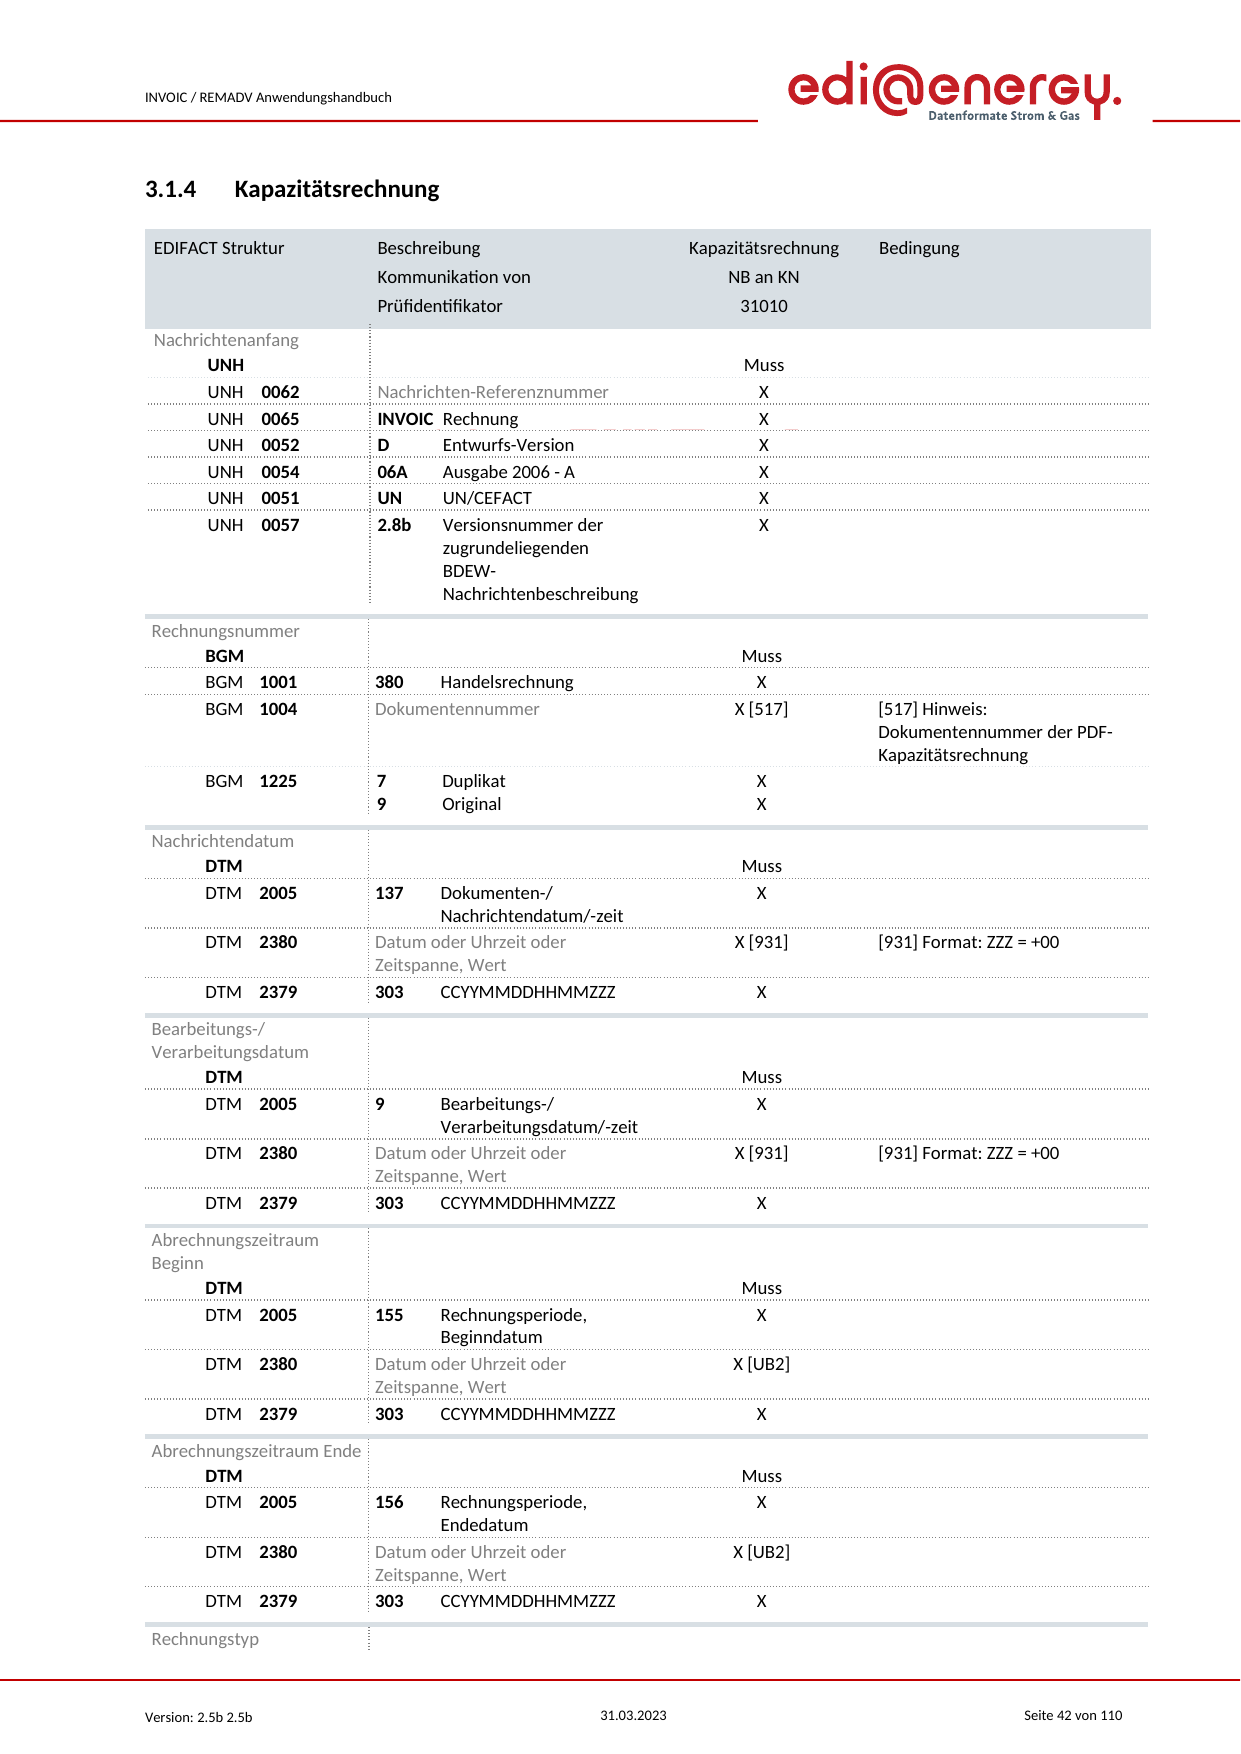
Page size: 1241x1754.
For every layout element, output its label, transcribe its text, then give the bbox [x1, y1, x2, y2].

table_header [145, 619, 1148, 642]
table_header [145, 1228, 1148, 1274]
subtitle Kapazitätsrechnung [145, 173, 1122, 203]
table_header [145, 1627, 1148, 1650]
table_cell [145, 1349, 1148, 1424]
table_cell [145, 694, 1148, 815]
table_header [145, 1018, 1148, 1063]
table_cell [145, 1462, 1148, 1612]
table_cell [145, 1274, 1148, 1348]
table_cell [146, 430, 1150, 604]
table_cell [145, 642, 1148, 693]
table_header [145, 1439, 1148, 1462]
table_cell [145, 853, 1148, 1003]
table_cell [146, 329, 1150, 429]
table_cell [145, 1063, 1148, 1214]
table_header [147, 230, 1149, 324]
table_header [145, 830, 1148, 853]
